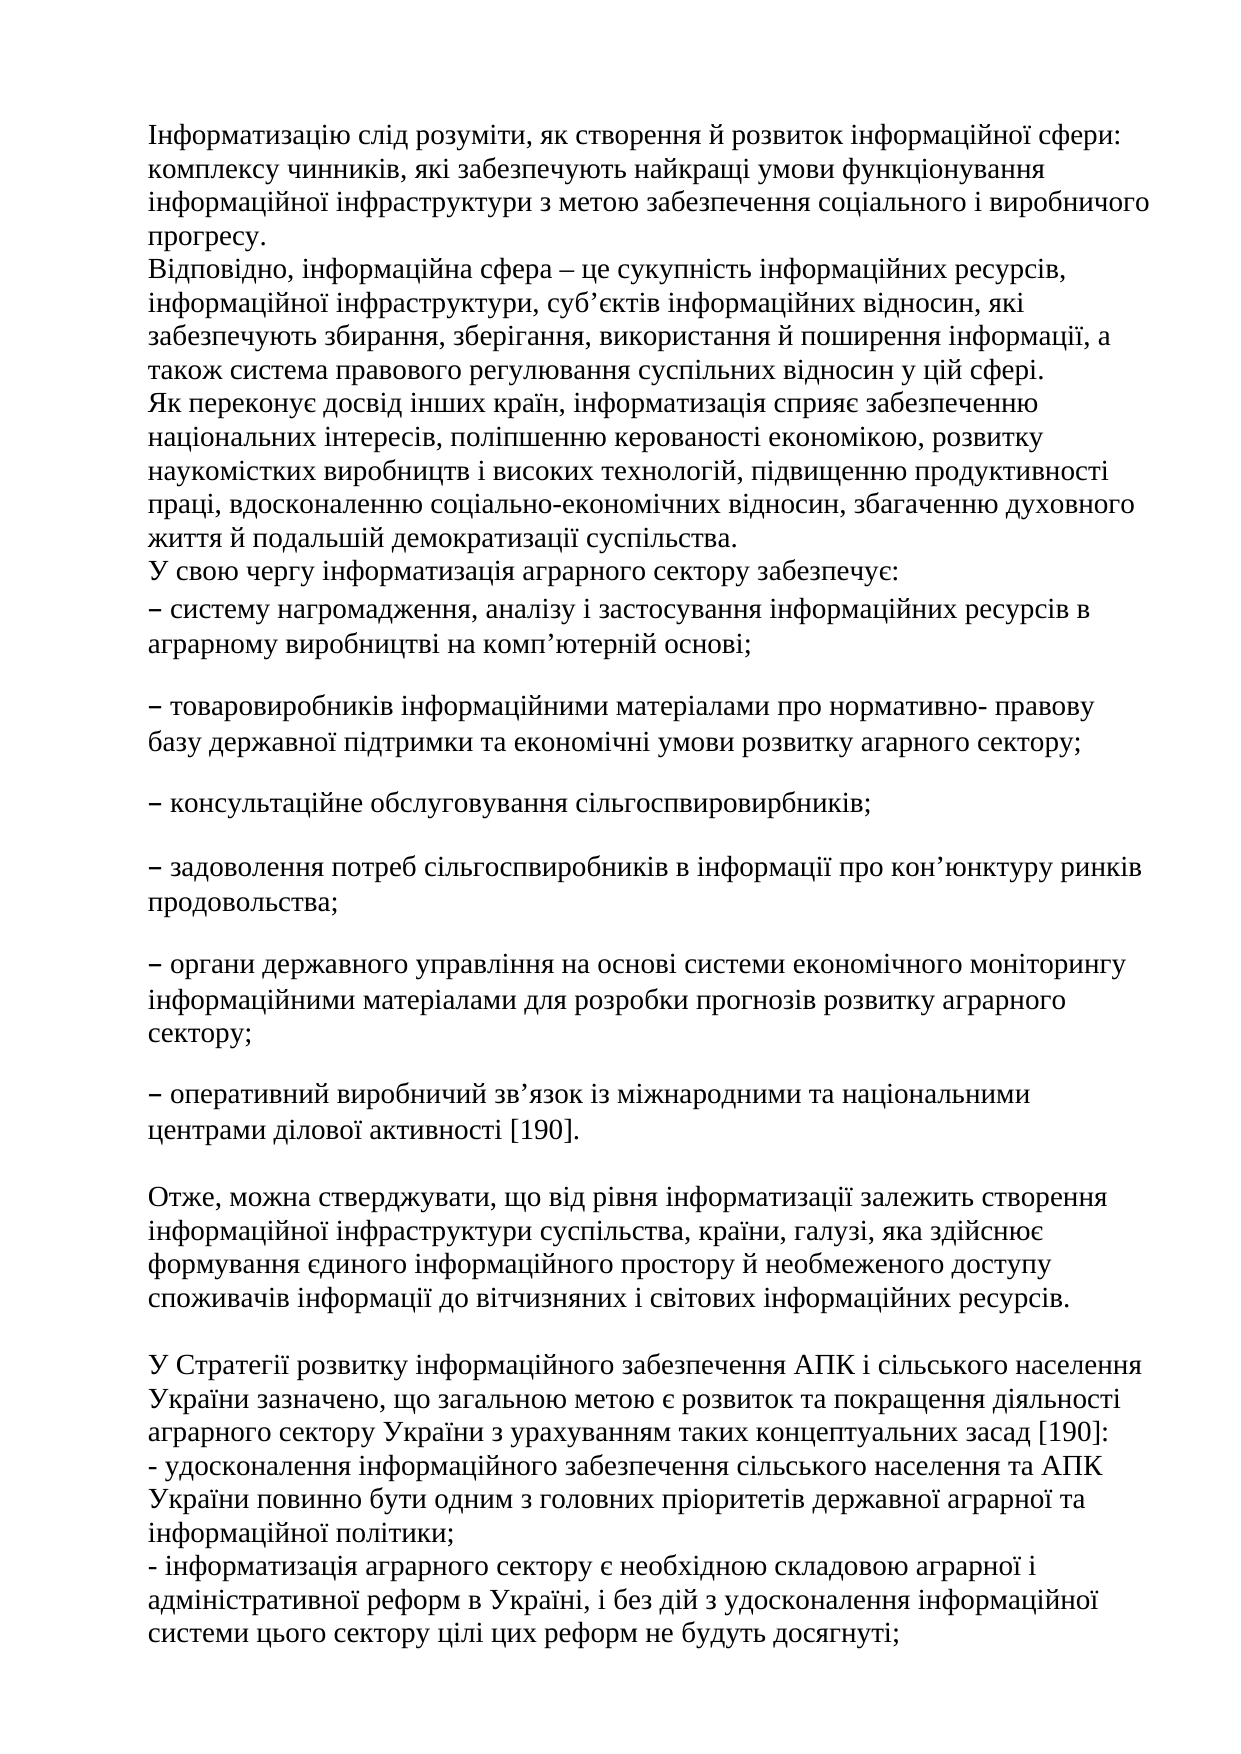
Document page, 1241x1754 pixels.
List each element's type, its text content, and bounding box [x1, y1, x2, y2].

text Отже, можна стверджувати, що від рівня інформатизації залежить створення інформаційної iнфрaстрyктyри суспільства, країни, галузі, яка здійснює формування єдиного інформаційного простору й необмеженого доступу споживачів інформації до вітчизняних і світових інформаційних ресурсів. [148, 1179, 1152, 1314]
text – консультаційне обслуговування сільгоспвировирбників; [148, 781, 1152, 821]
text У свою чергу інформатизація аграрного сектору забезпечує: [148, 553, 1152, 587]
text – оперативний виробничий зв’язок із міжнародними та національними центрами ділової активності [190]. [148, 1073, 1152, 1146]
text У Cтратегії розвитку інформаційного забезпечення АПК і сільського населення України зазначено, що загальною метою є розвиток та покращення діяльності аграрного сектору України з урахуванням таких концептуальних засад [190]: [148, 1347, 1152, 1448]
text – систему нагромадження, аналізу і застосування інформаційних ресурсів в аграрному виробництві на комп’ютерній основі; [148, 587, 1152, 660]
text – задоволення потреб сільгоспвиробників в інформації про кон’юнктуру ринків продовольства; [148, 845, 1152, 918]
text – органи державного управління на основі системи економічного моніторингу інформаційними матеріалами для розробки прогнозів розвитку аграрного сектору; [148, 942, 1152, 1049]
text Як переконує досвід інших країн, інформатизація сприяє забезпеченню національних інтересів, поліпшенню керованості економікою, розвитку наукомістких виробництв і високих технологій, підвищенню продуктивності праці, вдосконаленню соціально-економічних відносин, збагаченню духовного життя й подальшій демократизації суспільства. [148, 386, 1152, 553]
text – товаровиробників інформаційними матеріалами про нормативно- правову базу державної підтримки та економічні умови розвитку агарного сектору; [148, 684, 1152, 757]
